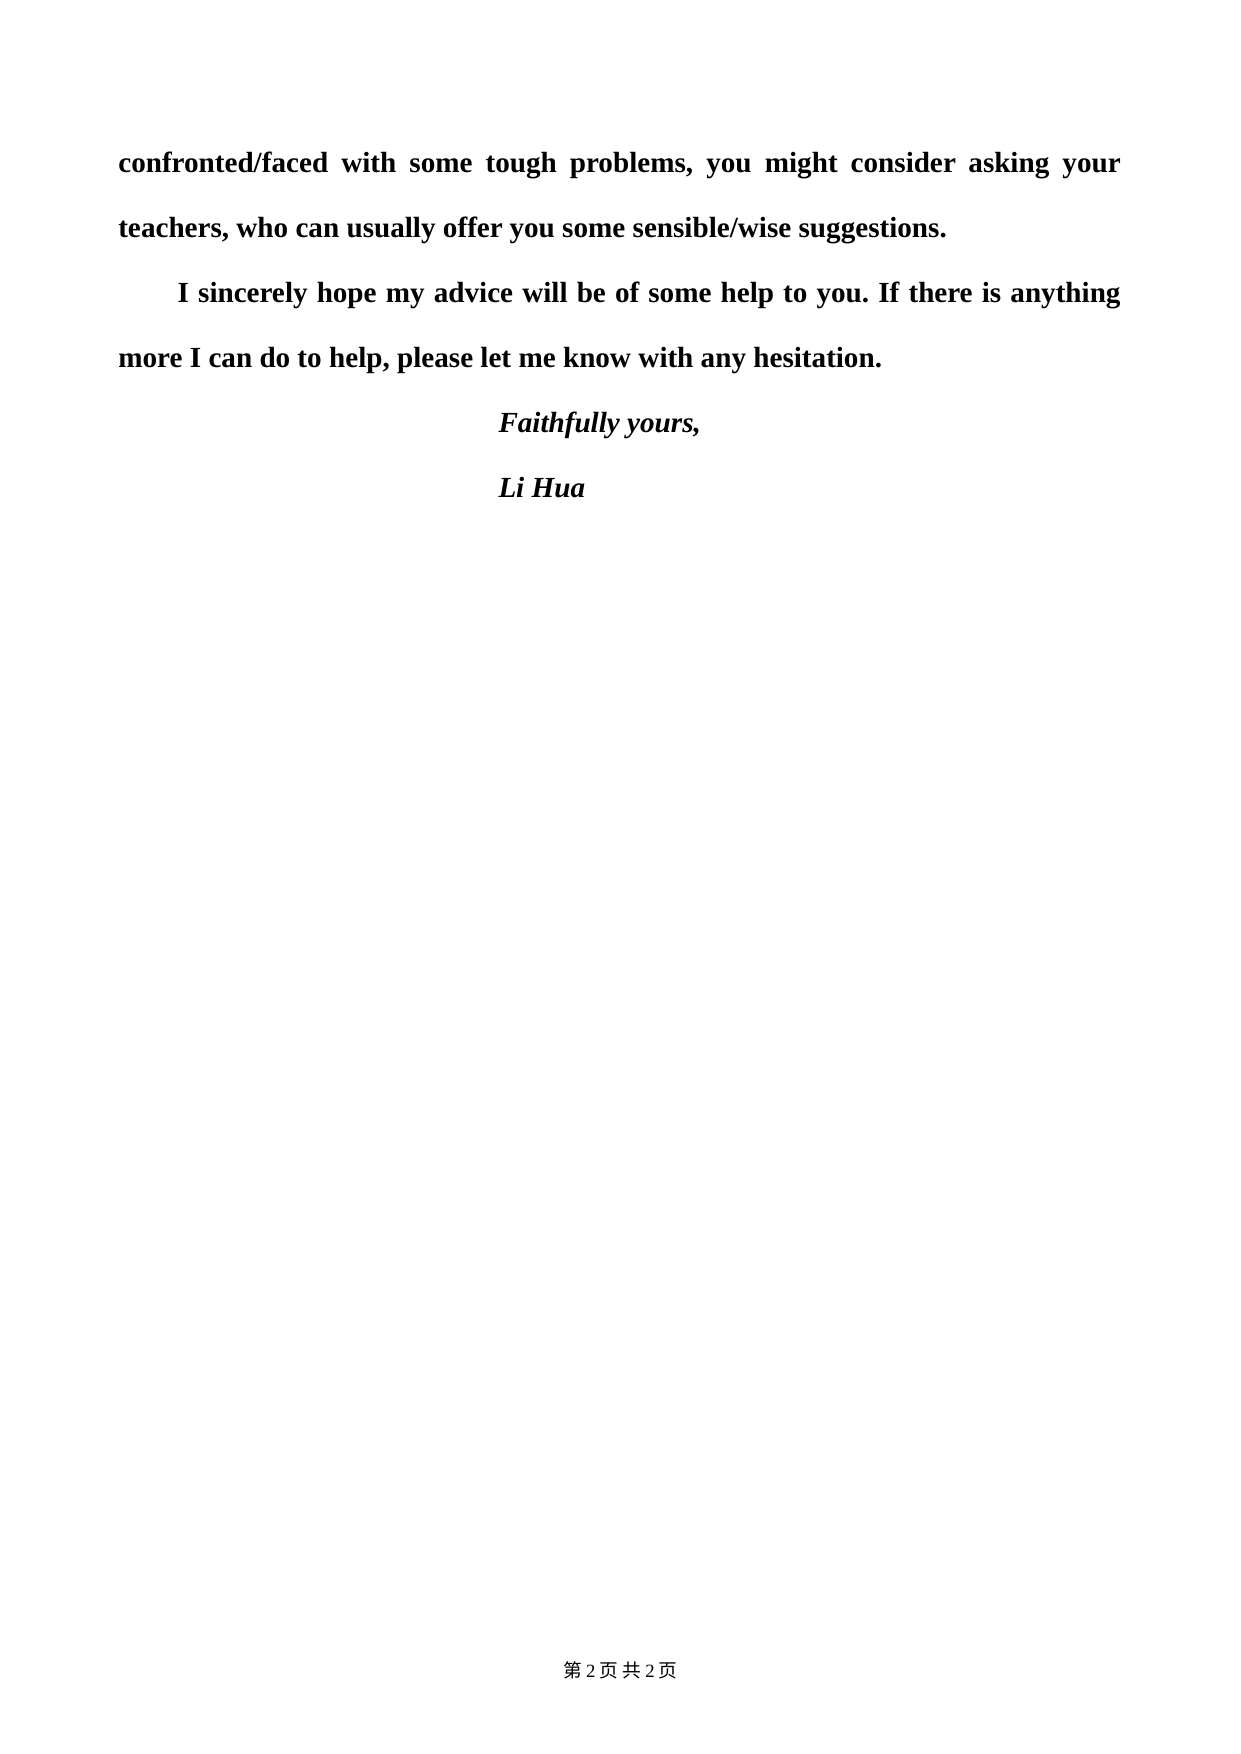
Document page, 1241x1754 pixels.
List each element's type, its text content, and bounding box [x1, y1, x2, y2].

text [118, 129, 1122, 259]
text Faithfully yours, [118, 389, 1122, 454]
text I sincerely hope my advice will be of some help to you. If there is anything more I can do to help, please let me know with any hesitation. [118, 259, 1122, 389]
text Li Hua [118, 454, 1122, 519]
